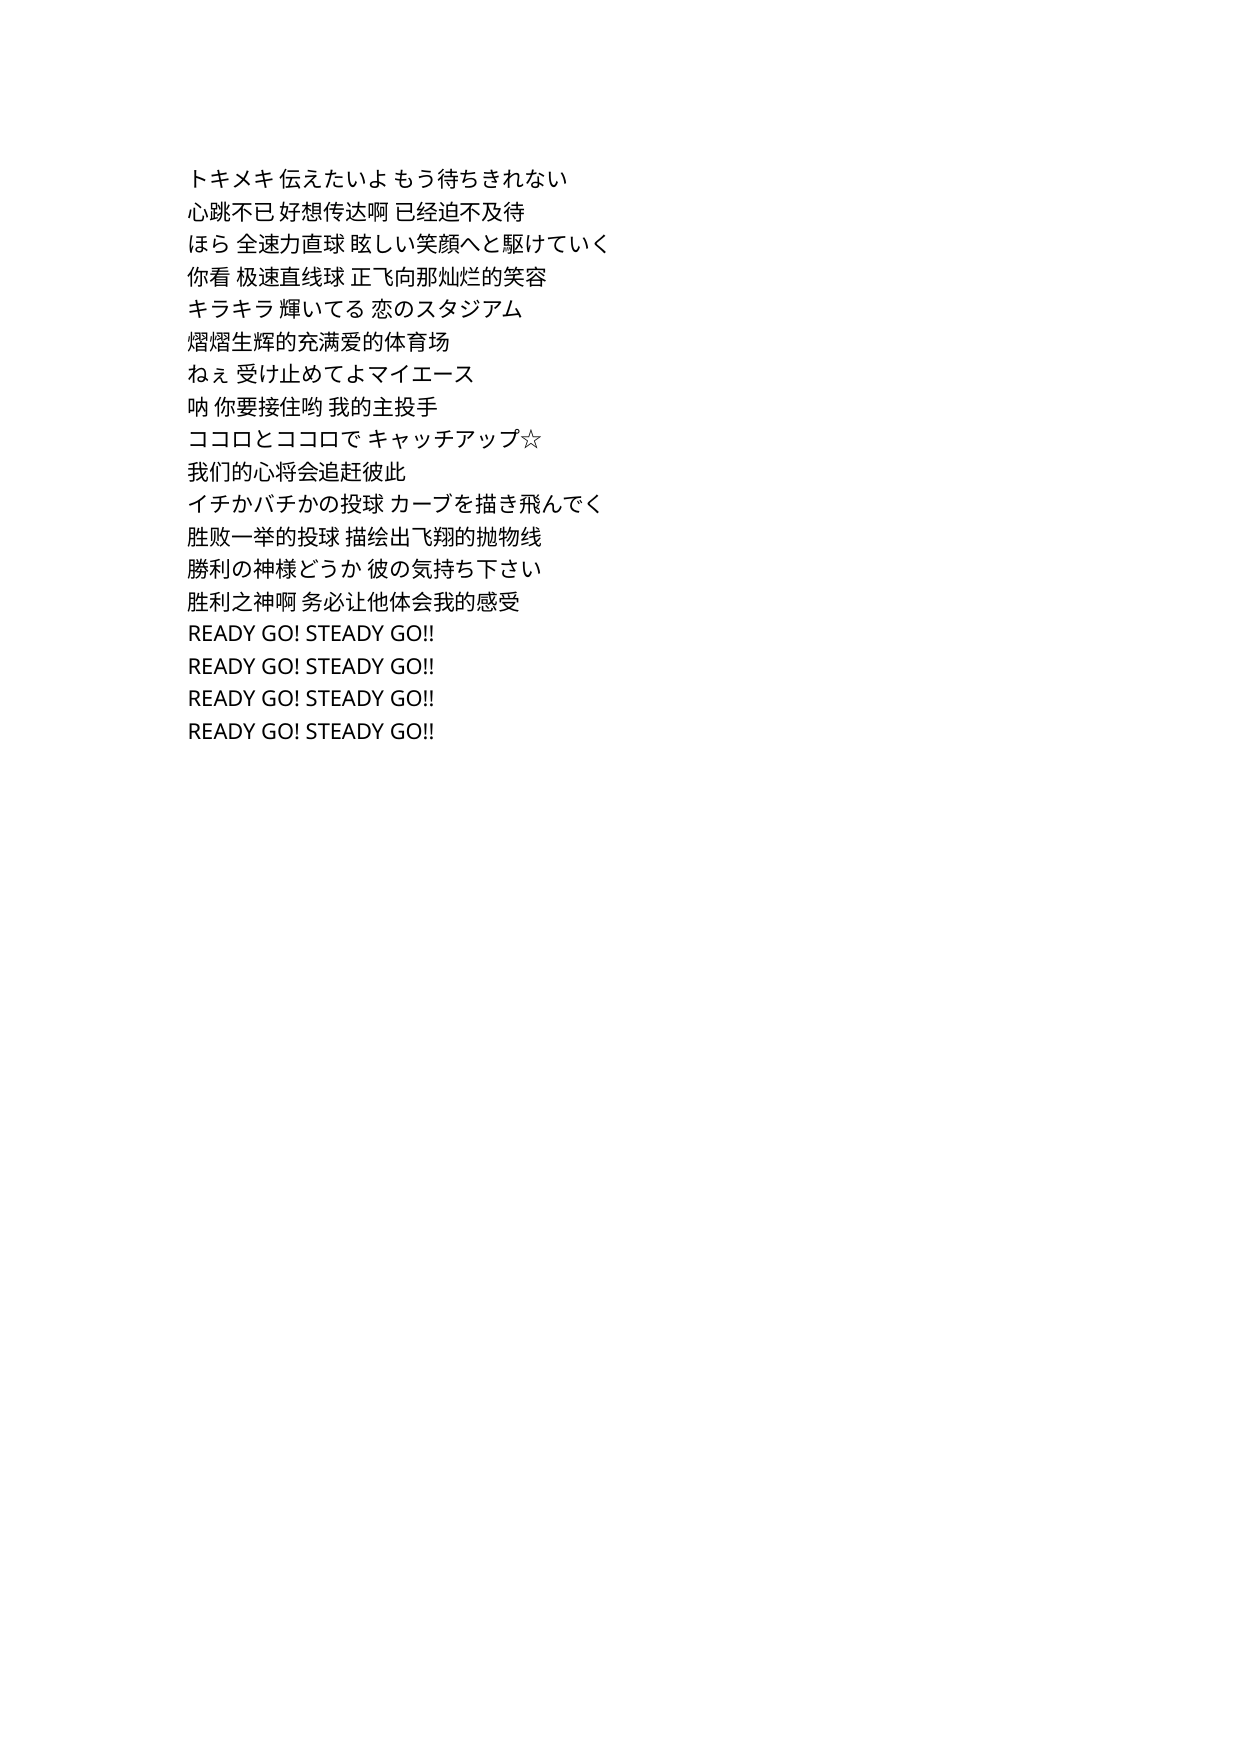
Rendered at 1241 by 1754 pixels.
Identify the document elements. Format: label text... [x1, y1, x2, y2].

text 呐 你要接住哟 我的主投手 [187, 389, 1053, 422]
text キラキラ 輝いてる 恋のスタジアム [187, 292, 1053, 324]
text 勝利の神様どうか 彼の気持ち下さい [187, 552, 1053, 584]
text イチかバチかの投球 カーブを描き飛んでく [187, 487, 1053, 519]
text 胜败一举的投球 描绘出飞翔的抛物线 [187, 519, 1053, 552]
text READY GO! STEADY GO!! [187, 714, 1053, 747]
text 胜利之神啊 务必让他体会我的感受 [187, 584, 1053, 617]
text トキメキ 伝えたいよ もう待ちきれない [187, 162, 1053, 194]
text 熠熠生辉的充满爱的体育场 [187, 324, 1053, 357]
text 你看 极速直线球 正飞向那灿烂的笑容 [187, 259, 1053, 292]
text ねぇ 受け止めてよマイエース [187, 357, 1053, 389]
text READY GO! STEADY GO!! [187, 617, 1053, 649]
text ココロとココロで キャッチアップ☆ [187, 422, 1053, 454]
text READY GO! STEADY GO!! [187, 649, 1053, 682]
text READY GO! STEADY GO!! [187, 682, 1053, 714]
text ほら 全速力直球 眩しい笑顔へと駆けていく [187, 227, 1053, 259]
text 我们的心将会追赶彼此 [187, 454, 1053, 487]
text 心跳不已 好想传达啊 已经迫不及待 [187, 194, 1053, 227]
